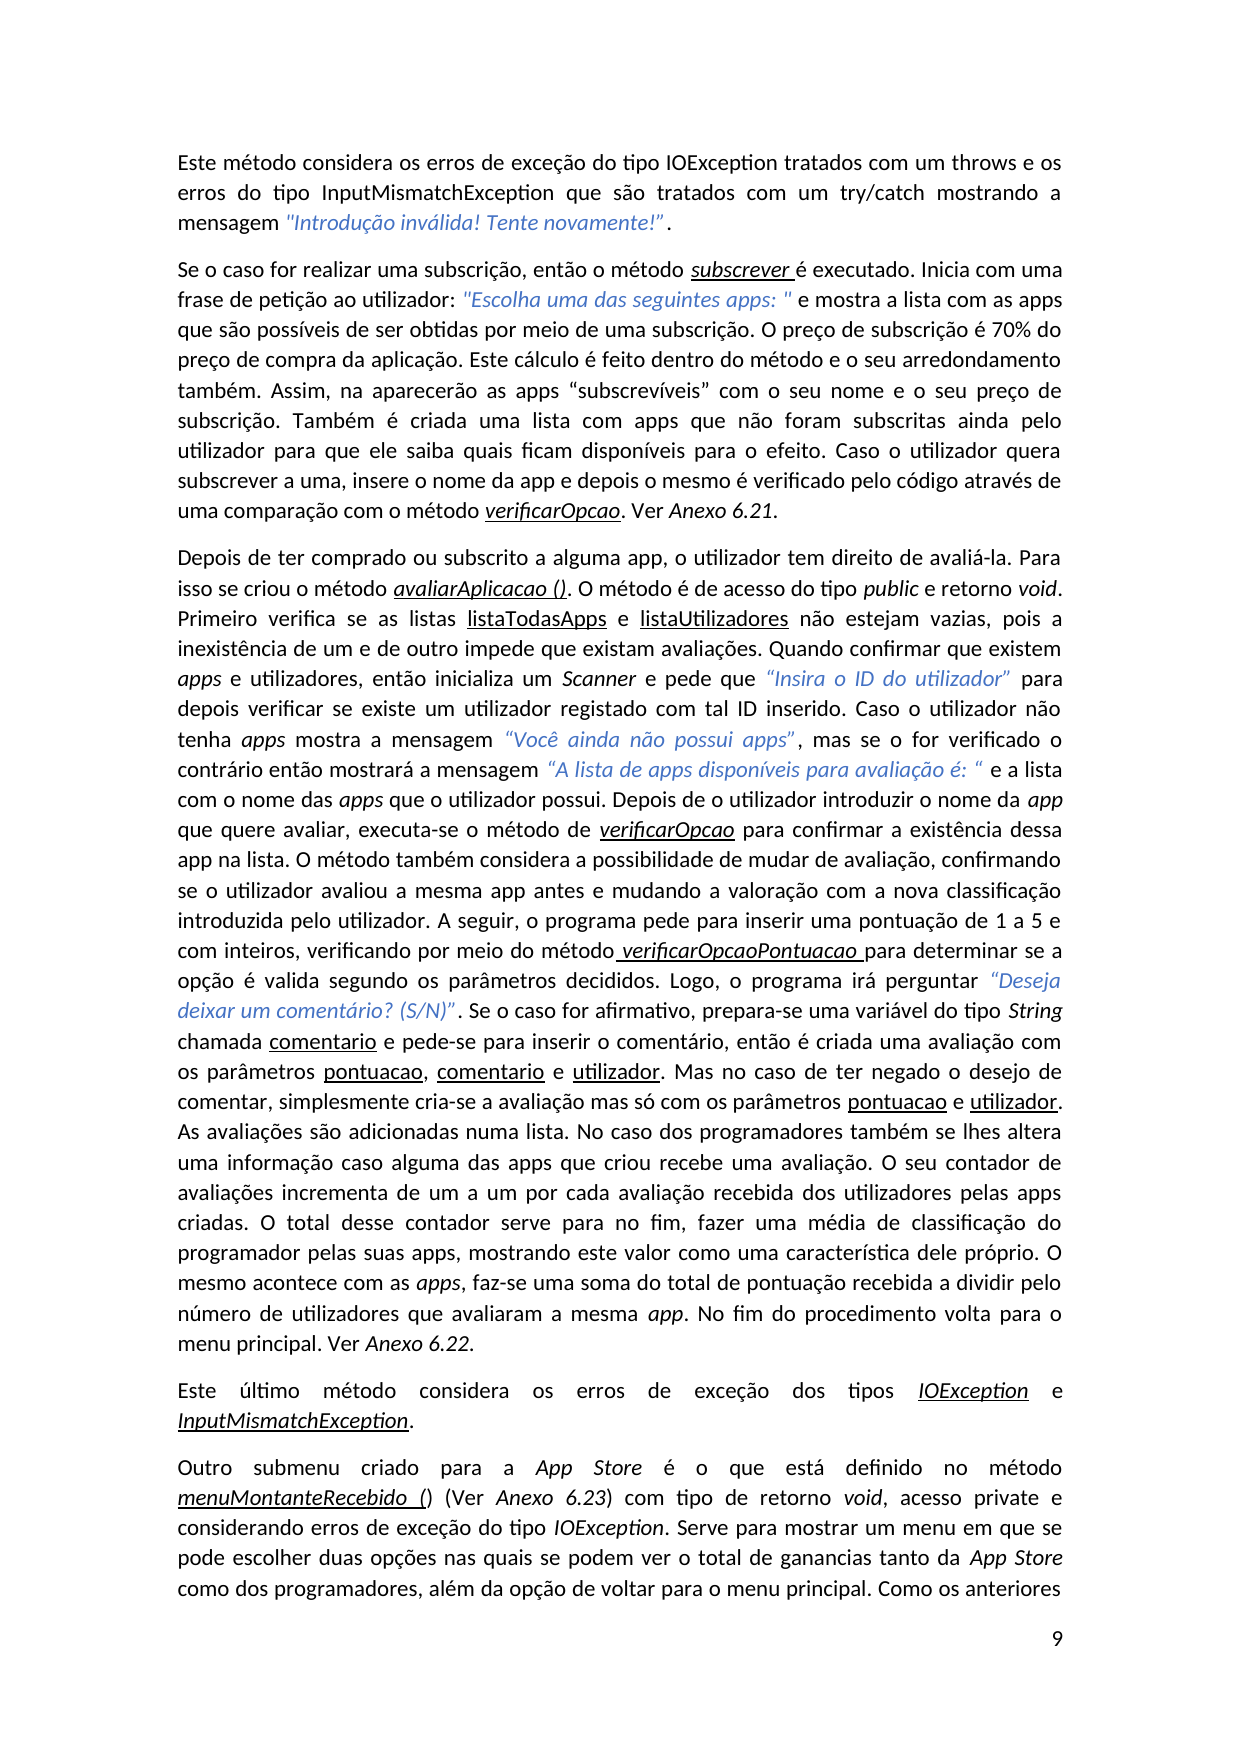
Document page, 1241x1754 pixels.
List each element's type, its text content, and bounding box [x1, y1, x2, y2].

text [177, 1453, 1063, 1602]
text Se o caso for realizar uma subscrição, então o método subscrever é executado. Inicia com uma frase de petição ao utilizador: "Escolha uma das seguintes apps: " e mostra a lista com as apps que são possíveis de ser obtidas por meio de uma subscrição. O preço de subscrição é 70% do preço de compra da aplicação. Este cálculo é feito dentro do método e o seu arredondamento também. Assim, na aparecerão as apps “subscrevíveis” com o seu nome e o seu preço de subscrição. Também é criada uma lista com apps que não foram subscritas ainda pelo utilizador para que ele saiba quais ficam disponíveis para o efeito. Caso o utilizador quera subscrever a uma, insere o nome da app e depois o mesmo é verificado pelo código através de uma comparação com o método verificarOpcao. Ver Anexo 6.21. [177, 255, 1063, 524]
text Este último método considera os erros de exceção dos tipos IOException e InputMismatchException. [177, 1376, 1063, 1434]
text Este método considera os erros de exceção do tipo IOException tratados com um throws e os erros do tipo InputMismatchException que são tratados com um try/catch mostrando a mensagem "Introdução inválida! Tente novamente!”. [177, 148, 1063, 236]
text Depois de ter comprado ou subscrito a alguma app, o utilizador tem direito de avaliá-la. Para isso se criou o método avaliarAplicacao (). O método é de acesso do tipo public e retorno void. Primeiro verifica se as listas listaTodasApps e listaUtilizadores não estejam vazias, pois a inexistência de um e de outro impede que existam avaliações. Quando confirmar que existem apps e utilizadores, então inicializa um Scanner e pede que “Insira o ID do utilizador” para depois verificar se existe um utilizador registado com tal ID inserido. Caso o utilizador não tenha apps mostra a mensagem “Você ainda não possui apps”, mas se o for verificado o contrário então mostrará a mensagem “A lista de apps disponíveis para avaliação é: “ e a lista com o nome das apps que o utilizador possui. Depois de o utilizador introduzir o nome da app que quere avaliar, executa-se o método de verificarOpcao para confirmar a existência dessa app na lista. O método também considera a possibilidade de mudar de avaliação, confirmando se o utilizador avaliou a mesma app antes e mudando a valoração com a nova classificação introduzida pelo utilizador. A seguir, o programa pede para inserir uma pontuação de 1 a 5 e com inteiros, verificando por meio do método verificarOpcaoPontuacao para determinar se a opção é valida segundo os parâmetros decididos. Logo, o programa irá perguntar “Deseja deixar um comentário? (S/N)”. Se o caso for afirmativo, prepara-se uma variável do tipo String chamada comentario e pede-se para inserir o comentário, então é criada uma avaliação com os parâmetros pontuacao, comentario e utilizador. Mas no caso de ter negado o desejo de comentar, simplesmente cria-se a avaliação mas só com os parâmetros pontuacao e utilizador. As avaliações são adicionadas numa lista. No caso dos programadores também se lhes altera uma informação caso alguma das apps que criou recebe uma avaliação. O seu contador de avaliações incrementa de um a um por cada avaliação recebida dos utilizadores pelas apps criadas. O total desse contador serve para no fim, fazer uma média de classificação do programador pelas suas apps, mostrando este valor como uma característica dele próprio. O mesmo acontece com as apps, faz-se uma soma do total de pontuação recebida a dividir pelo número de utilizadores que avaliaram a mesma app. No fim do procedimento volta para o menu principal. Ver Anexo 6.22. [177, 543, 1063, 1357]
